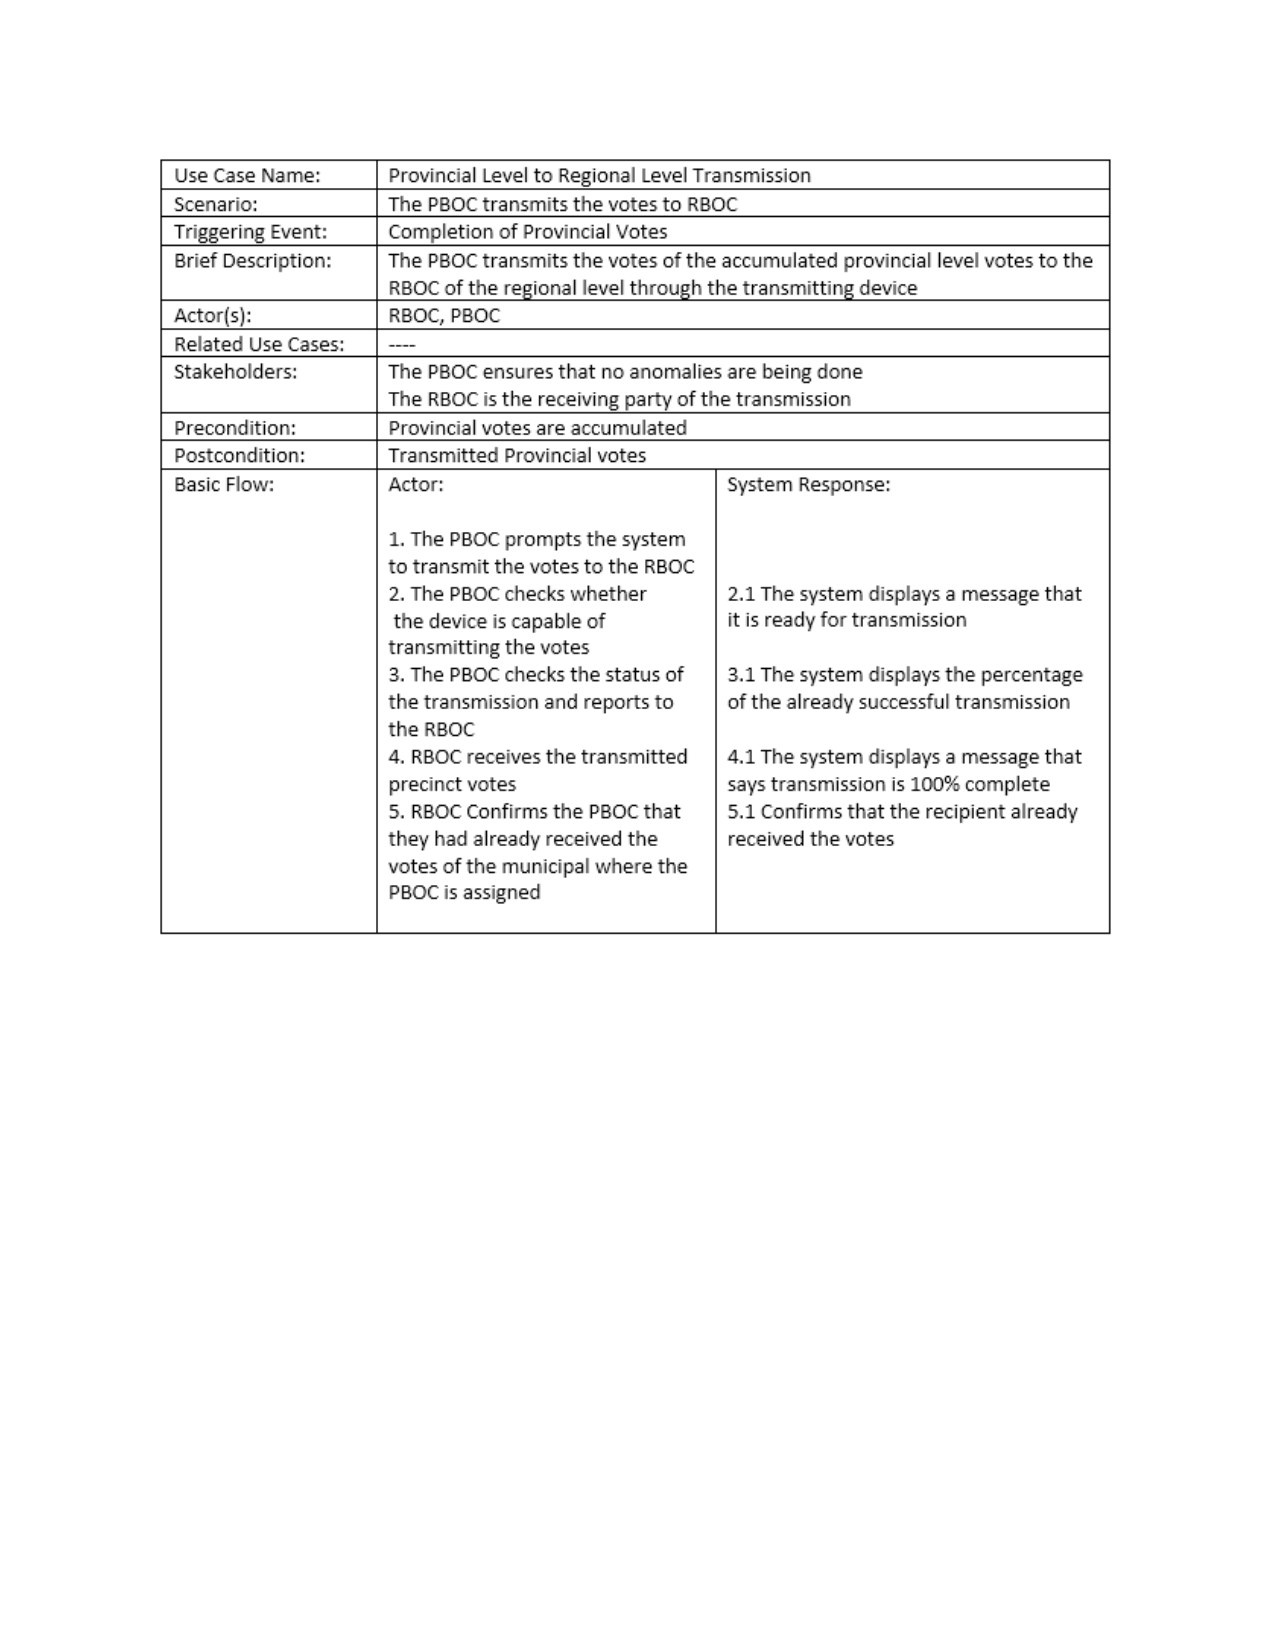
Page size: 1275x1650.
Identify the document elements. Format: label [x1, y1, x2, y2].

picture [150, 150, 1125, 948]
